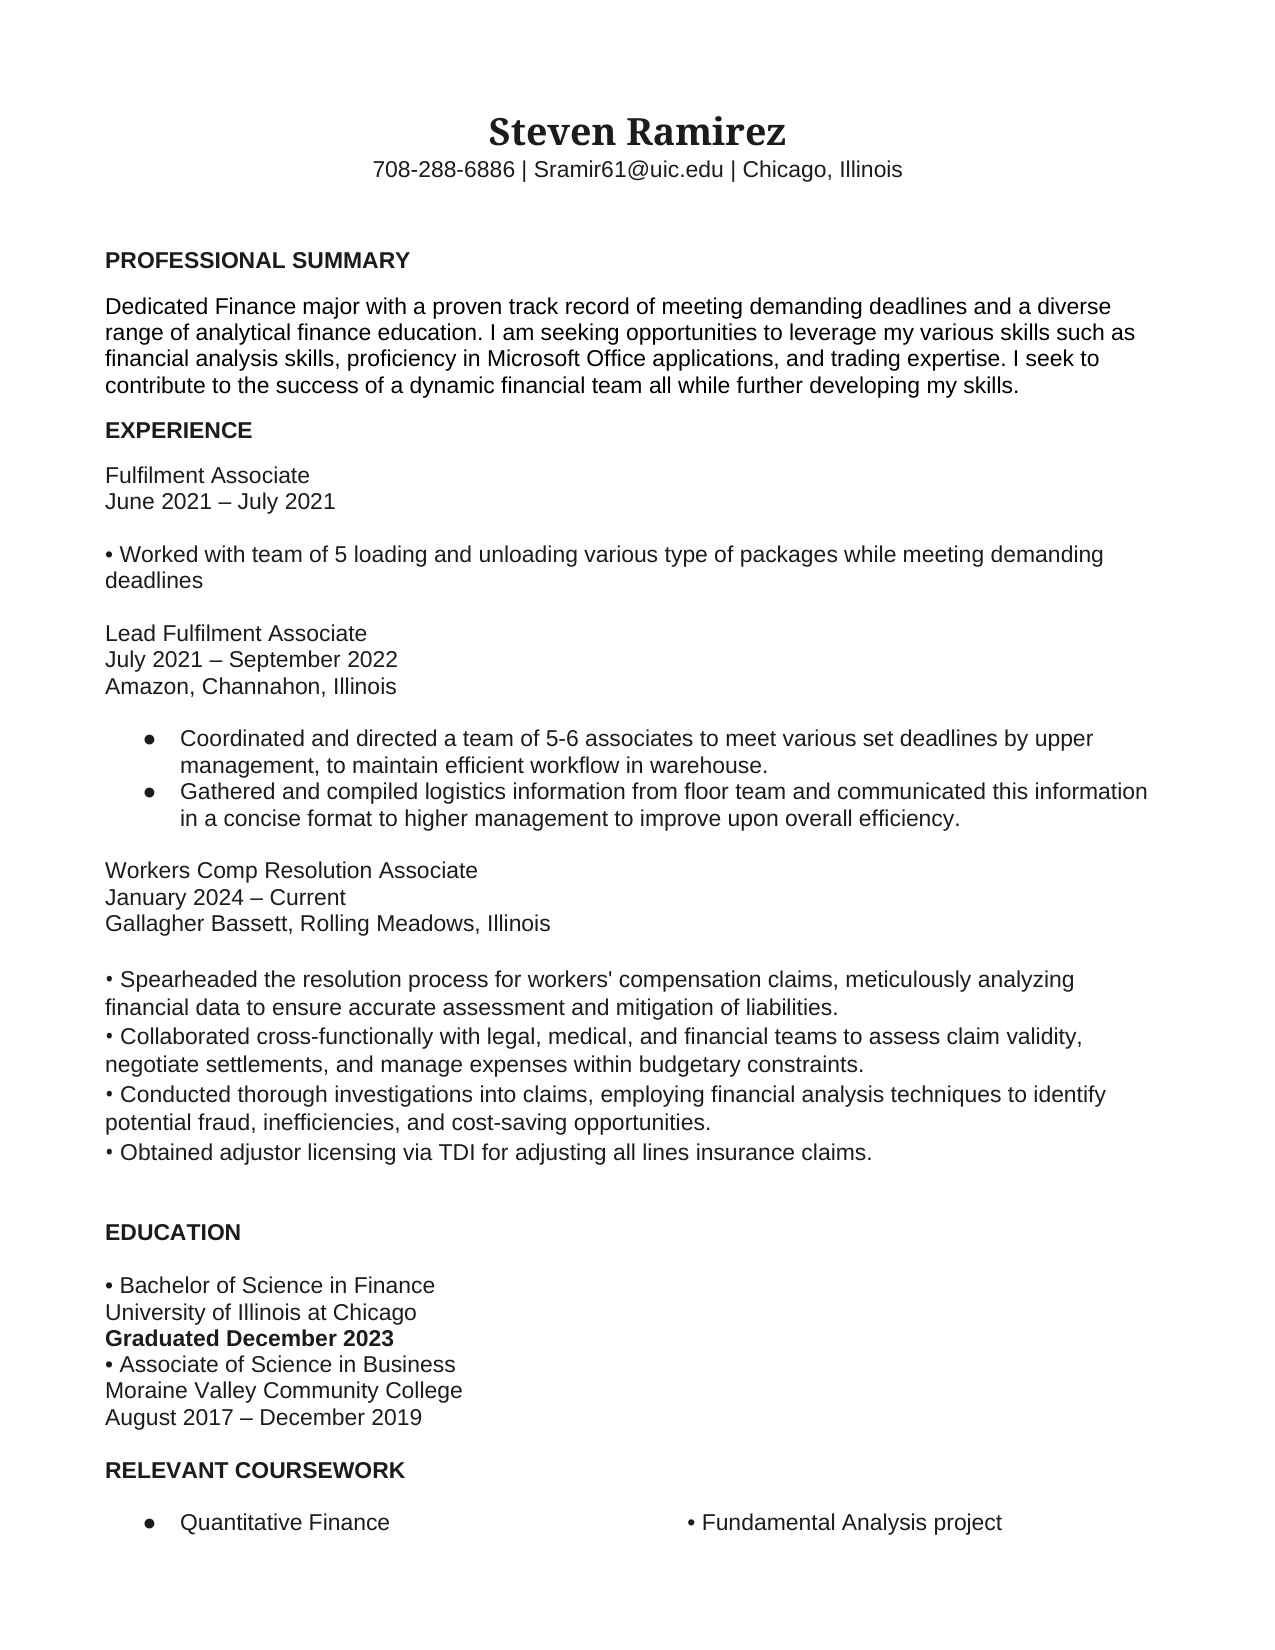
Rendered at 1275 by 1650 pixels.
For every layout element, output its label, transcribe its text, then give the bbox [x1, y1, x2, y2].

text University of Illinois at Chicago [105, 1298, 1151, 1325]
text • Spearheaded the resolution process for workers' compensation claims, meticulously analyzing financial data to ensure accurate assessment and mitigation of liabilities. [105, 963, 1151, 1020]
list Quantitative Finance • Fundamental Analysis project [142, 1509, 1151, 1536]
text RELEVANT COURSEWORK [105, 1457, 1151, 1483]
text • Associate of Science in Business [105, 1351, 1151, 1377]
text • Conducted thorough investigations into claims, employing financial analysis techniques to identify potential fraud, inefficiencies, and cost-saving opportunities. [105, 1078, 1151, 1135]
text PROFESSIONAL SUMMARY [105, 247, 1151, 274]
text Workers Comp Resolution Associate [105, 857, 1151, 883]
text 708-288-6886 | Sramir61@uic.edu | Chicago, Illinois [124, 156, 1151, 182]
text Graduated December 2023 [105, 1325, 1151, 1351]
text Amazon, Channahon, Illinois [105, 673, 1151, 699]
text Lead Fulfilment Associate July 2021 – September 2022 [105, 620, 1151, 673]
text • Collaborated cross-functionally with legal, medical, and financial teams to assess claim validity, negotiate settlements, and manage expenses within budgetary constraints. [105, 1020, 1151, 1078]
text • Obtained adjustor licensing via TDI for adjusting all lines insurance claims. [105, 1135, 1151, 1167]
text June 2021 – July 2021 [105, 488, 1151, 514]
text Steven Ramirez [124, 105, 1151, 156]
text Moraine Valley Community College [105, 1377, 1151, 1404]
list Gathered and compiled logistics information from floor team and communicated this information in a concise format to higher management to improve upon overall efficiency. [142, 778, 1151, 831]
list Coordinated and directed a team of 5-6 associates to meet various set deadlines by upper management, to maintain efficient workflow in warehouse. [142, 725, 1151, 778]
text Dedicated Finance major with a proven track record of meeting demanding deadlines and a diverse range of analytical finance education. I am seeking opportunities to leverage my various skills such as financial analysis skills, proficiency in Microsoft Office applications, and trading expertise. I seek to contribute to the success of a dynamic financial team all while further developing my skills. [105, 293, 1151, 398]
text August 2017 – December 2019 [105, 1404, 1151, 1430]
text • Worked with team of 5 loading and unloading various type of packages while meeting demanding deadlines [105, 541, 1151, 594]
text Fulfilment Associate [105, 462, 1151, 488]
text Gallagher Bassett, Rolling Meadows, Illinois [105, 910, 1151, 936]
text EDUCATION [105, 1219, 1151, 1246]
text January 2024 – Current [105, 883, 1151, 910]
text • Bachelor of Science in Finance [105, 1272, 1151, 1298]
text EXPERIENCE [105, 417, 1151, 443]
